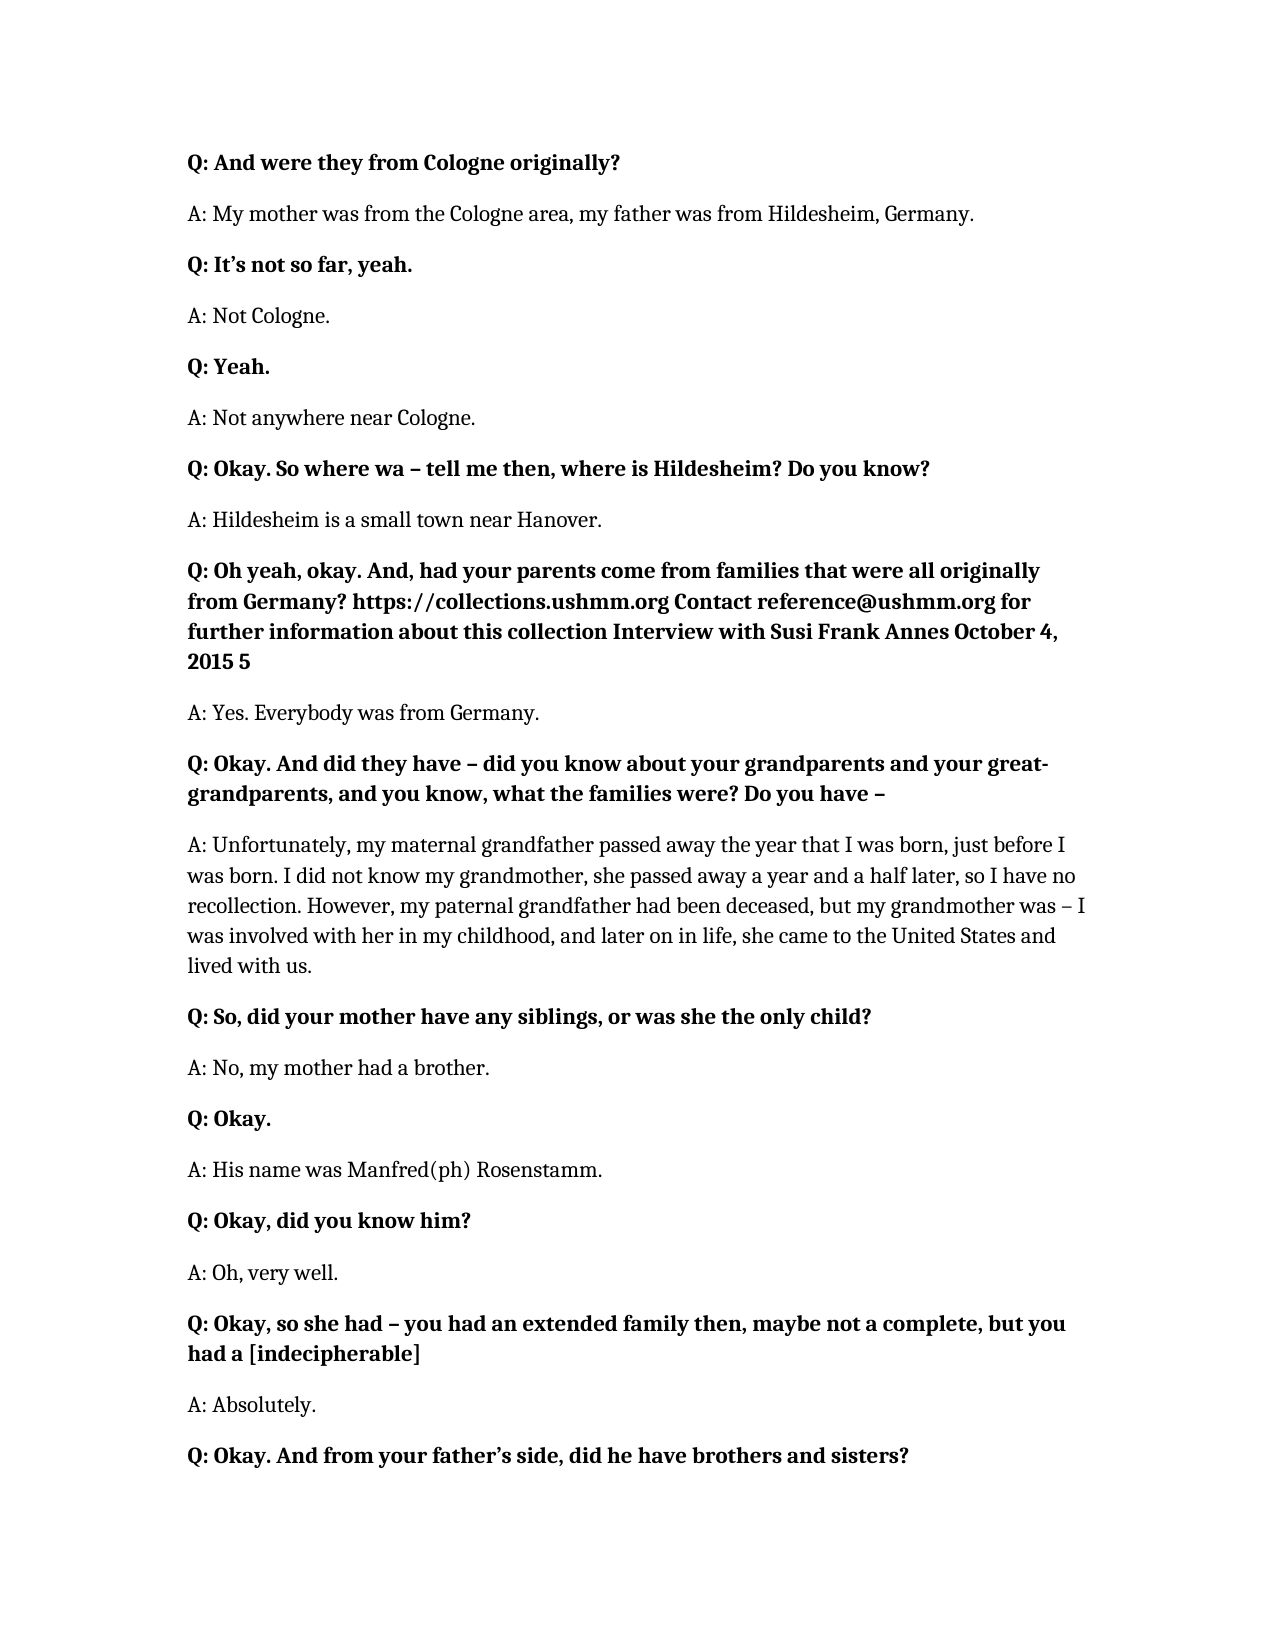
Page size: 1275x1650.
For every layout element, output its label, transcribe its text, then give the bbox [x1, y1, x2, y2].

text Q: Yeah. [187, 354, 1087, 381]
text Q: Okay. So where wa – tell me then, where is Hildesheim? Do you know? [187, 456, 1087, 483]
text A: No, my mother had a brother. [187, 1055, 1087, 1082]
text A: His name was Manfred(ph) Rosenstamm. [187, 1157, 1087, 1184]
text A: Hildesheim is a small town near Hanover. [187, 507, 1087, 534]
text A: Absolutely. [187, 1392, 1087, 1418]
text Q: Okay. And from your father’s side, did he have brothers and sisters? [187, 1443, 1087, 1469]
text Q: Oh yeah, okay. And, had your parents come from families that were all originally from Germany? https://collections.ushmm.org Contact reference@ushmm.org for further information about this collection Interview with Susi Frank Annes October 4, 2015 5 [187, 558, 1087, 675]
text Q: Okay, so she had – you had an extended family then, maybe not a complete, but you had a [indecipherable] [187, 1310, 1087, 1367]
text Q: Okay, did you know him? [187, 1208, 1087, 1235]
text Q: And were they from Cologne originally? [187, 150, 1087, 176]
text Q: Okay. And did they have – did you know about your grandparents and your great-grandparents, and you know, what the families were? Do you have – [187, 751, 1087, 808]
text A: Not anywhere near Cologne. [187, 405, 1087, 432]
text Q: So, did your mother have any siblings, or was she the only child? [187, 1004, 1087, 1031]
text A: Oh, very well. [187, 1259, 1087, 1286]
text A: Yes. Everybody was from Germany. [187, 700, 1087, 726]
text Q: Okay. [187, 1106, 1087, 1133]
text A: My mother was from the Cologne area, my father was from Hildesheim, Germany. [187, 201, 1087, 227]
text Q: It’s not so far, yeah. [187, 252, 1087, 278]
text A: Unfortunately, my maternal grandfather passed away the year that I was born, just before I was born. I did not know my grandmother, she passed away a year and a half later, so I have no recollection. However, my paternal grandfather had been deceased, but my grandmother was – I was involved with her in my childhood, and later on in life, she came to the United States and lived with us. [187, 832, 1087, 979]
text A: Not Cologne. [187, 303, 1087, 329]
